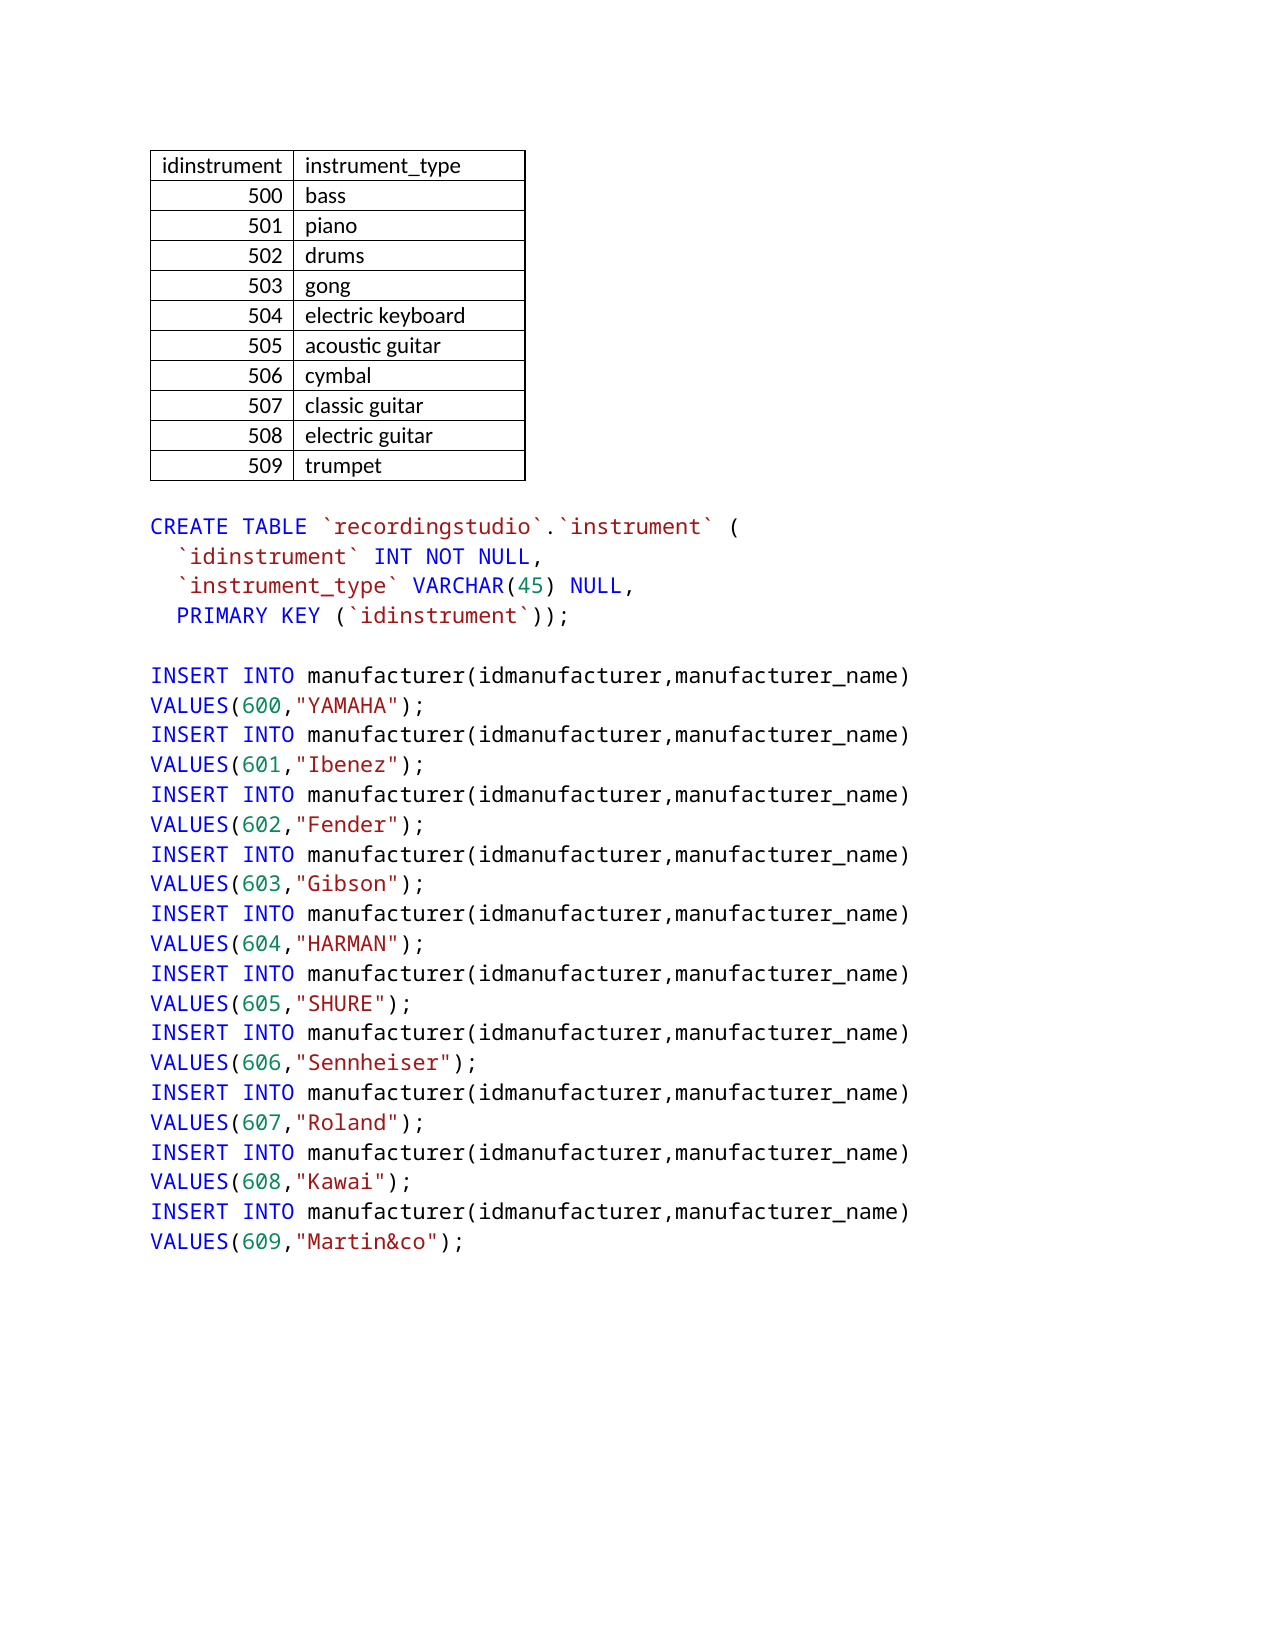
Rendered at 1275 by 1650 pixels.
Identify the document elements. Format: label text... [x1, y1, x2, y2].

table_header instrument_type [294, 151, 524, 180]
text PRIMARY KEY (`idinstrument`)); [150, 600, 1125, 630]
table_cell bass [294, 181, 524, 210]
table_cell 504 [151, 301, 293, 330]
table_cell acoustic guitar [294, 331, 524, 360]
table_cell piano [294, 211, 524, 240]
table_cell 508 [151, 421, 293, 450]
text INSERT INTO manufacturer(idmanufacturer,manufacturer_name) [150, 1136, 1125, 1166]
text INSERT INTO manufacturer(idmanufacturer,manufacturer_name) [150, 1077, 1125, 1107]
text VALUES(600,"YAMAHA"); [150, 689, 1125, 719]
table_cell 505 [151, 331, 293, 360]
text VALUES(608,"Kawai"); [150, 1166, 1125, 1196]
text VALUES(606,"Sennheiser"); [150, 1047, 1125, 1077]
text CREATE TABLE `recordingstudio`.`instrument` ( [150, 511, 1125, 541]
table_cell classic guitar [294, 391, 524, 420]
text INSERT INTO manufacturer(idmanufacturer,manufacturer_name) [150, 838, 1125, 868]
text INSERT INTO manufacturer(idmanufacturer,manufacturer_name) [150, 719, 1125, 749]
text VALUES(601,"Ibenez"); [150, 749, 1125, 779]
table_cell 506 [151, 361, 293, 390]
text VALUES(609,"Martin&co"); [150, 1226, 1125, 1256]
text `idinstrument` INT NOT NULL, [150, 541, 1125, 570]
table_cell electric keyboard [294, 301, 524, 330]
table_cell 503 [151, 271, 293, 300]
table_cell trumpet [294, 451, 524, 480]
text INSERT INTO manufacturer(idmanufacturer,manufacturer_name) [150, 958, 1125, 987]
text INSERT INTO manufacturer(idmanufacturer,manufacturer_name) [150, 1196, 1125, 1226]
text INSERT INTO manufacturer(idmanufacturer,manufacturer_name) [150, 660, 1125, 689]
table_cell 507 [151, 391, 293, 420]
table_cell 500 [151, 181, 293, 210]
text INSERT INTO manufacturer(idmanufacturer,manufacturer_name) [150, 898, 1125, 928]
text VALUES(605,"SHURE"); [150, 987, 1125, 1017]
text VALUES(604,"HARMAN"); [150, 928, 1125, 958]
table_cell 502 [151, 241, 293, 270]
table_cell drums [294, 241, 524, 270]
table_cell 509 [151, 451, 293, 480]
text VALUES(607,"Roland"); [150, 1107, 1125, 1136]
text VALUES(603,"Gibson"); [150, 868, 1125, 898]
text INSERT INTO manufacturer(idmanufacturer,manufacturer_name) [150, 779, 1125, 809]
table_header idinstrument [151, 151, 293, 180]
table_cell gong [294, 271, 524, 300]
text VALUES(602,"Fender"); [150, 809, 1125, 838]
text INSERT INTO manufacturer(idmanufacturer,manufacturer_name) [150, 1017, 1125, 1047]
table_cell 501 [151, 211, 293, 240]
table_cell cymbal [294, 361, 524, 390]
text `instrument_type` VARCHAR(45) NULL, [150, 570, 1125, 600]
table_cell electric guitar [294, 421, 524, 450]
